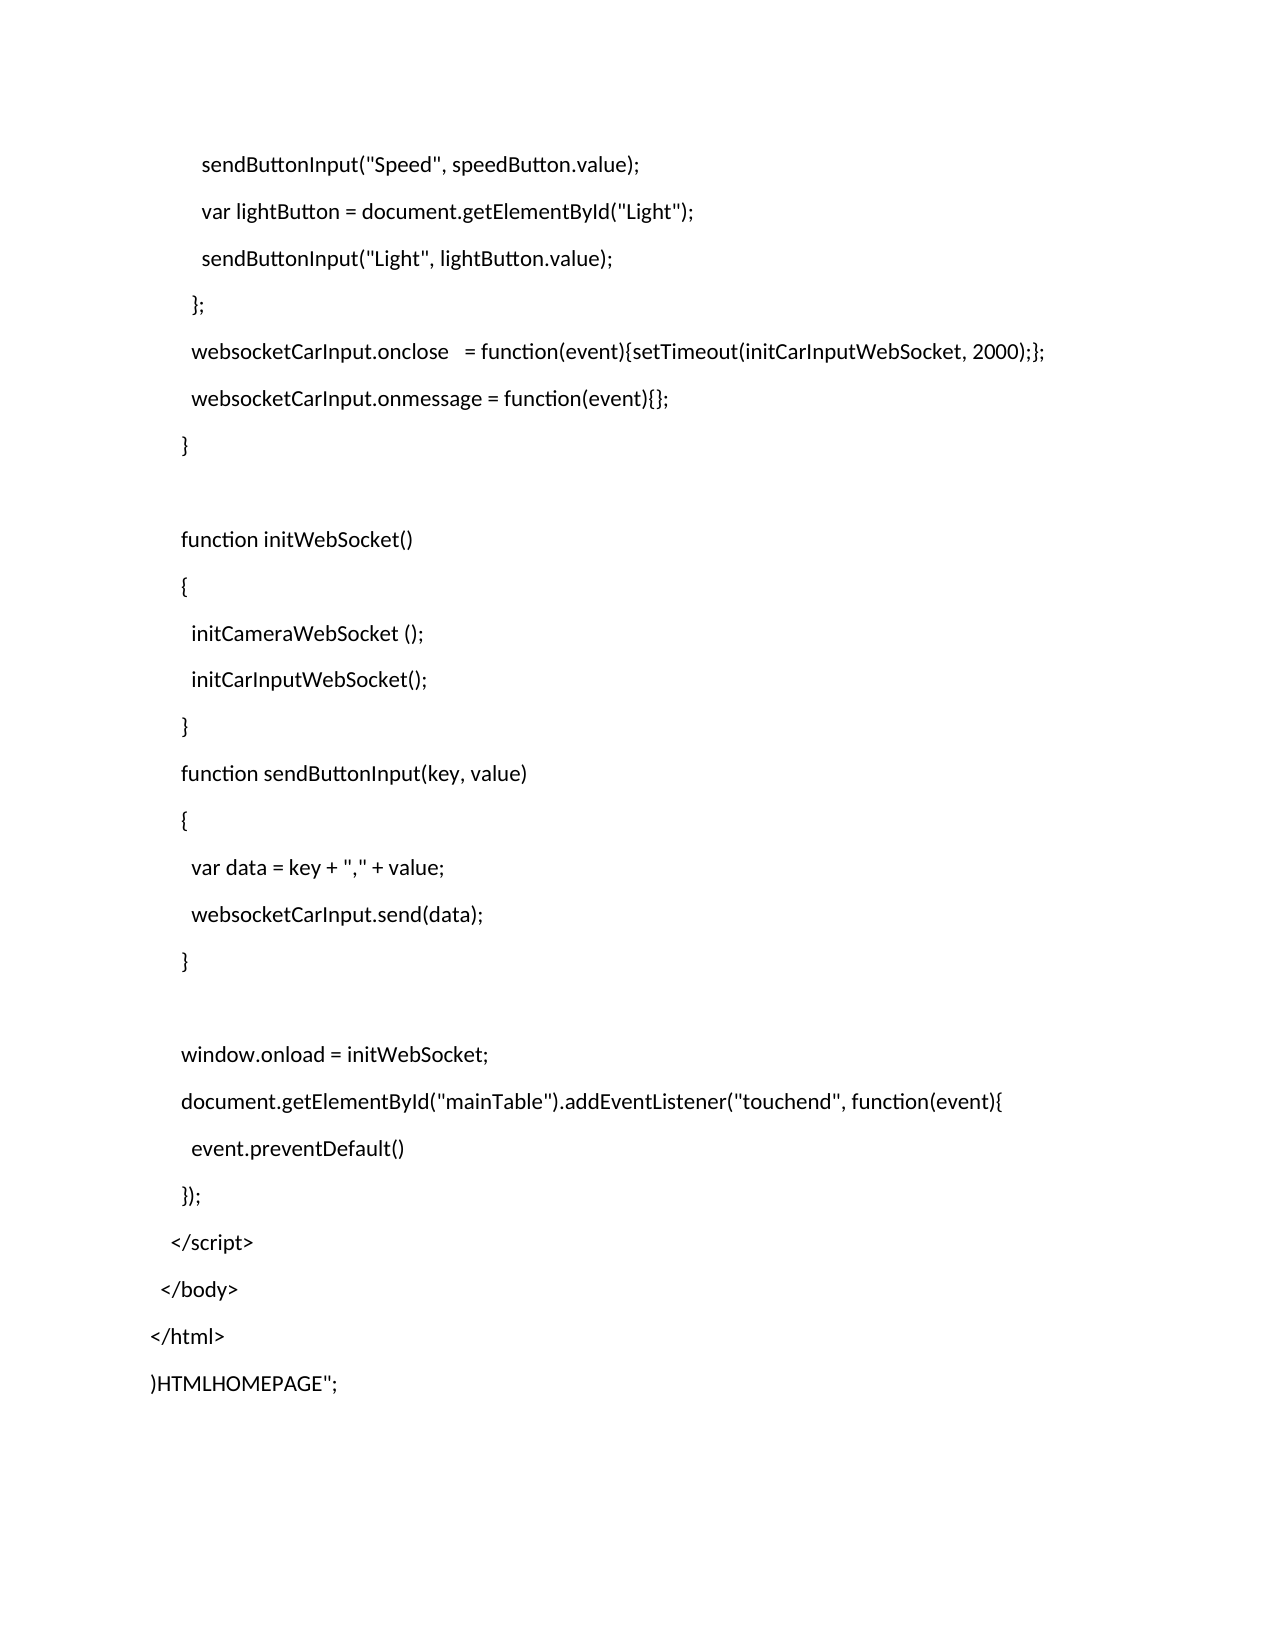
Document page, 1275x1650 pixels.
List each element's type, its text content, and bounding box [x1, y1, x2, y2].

text event.preventDefault() [150, 1134, 1125, 1162]
text } [150, 712, 1125, 741]
text window.onload = initWebSocket; [150, 1041, 1125, 1069]
text </body> [150, 1275, 1125, 1303]
text }); [150, 1181, 1125, 1209]
text websocketCarInput.onmessage = function(event){}; [150, 384, 1125, 412]
text function sendButtonInput(key, value) [150, 759, 1125, 787]
text </script> [150, 1228, 1125, 1256]
text document.getElementById("mainTable").addEventListener("touchend", function(event){ [150, 1087, 1125, 1116]
text </html> [150, 1322, 1125, 1350]
text sendButtonInput("Light", lightButton.value); [150, 244, 1125, 272]
text initCameraWebSocket (); [150, 619, 1125, 647]
text function initWebSocket() [150, 525, 1125, 553]
text } [150, 431, 1125, 459]
text sendButtonInput("Speed", speedButton.value); [150, 150, 1125, 178]
text } [150, 947, 1125, 975]
text var lightButton = document.getElementById("Light"); [150, 197, 1125, 225]
text initCarInputWebSocket(); [150, 666, 1125, 694]
text }; [150, 291, 1125, 319]
text { [150, 572, 1125, 600]
text var data = key + "," + value; [150, 853, 1125, 881]
text { [150, 806, 1125, 834]
text websocketCarInput.send(data); [150, 900, 1125, 928]
text )HTMLHOMEPAGE"; [150, 1369, 1125, 1397]
text websocketCarInput.onclose = function(event){setTimeout(initCarInputWebSocket, 2000);}; [150, 337, 1125, 366]
